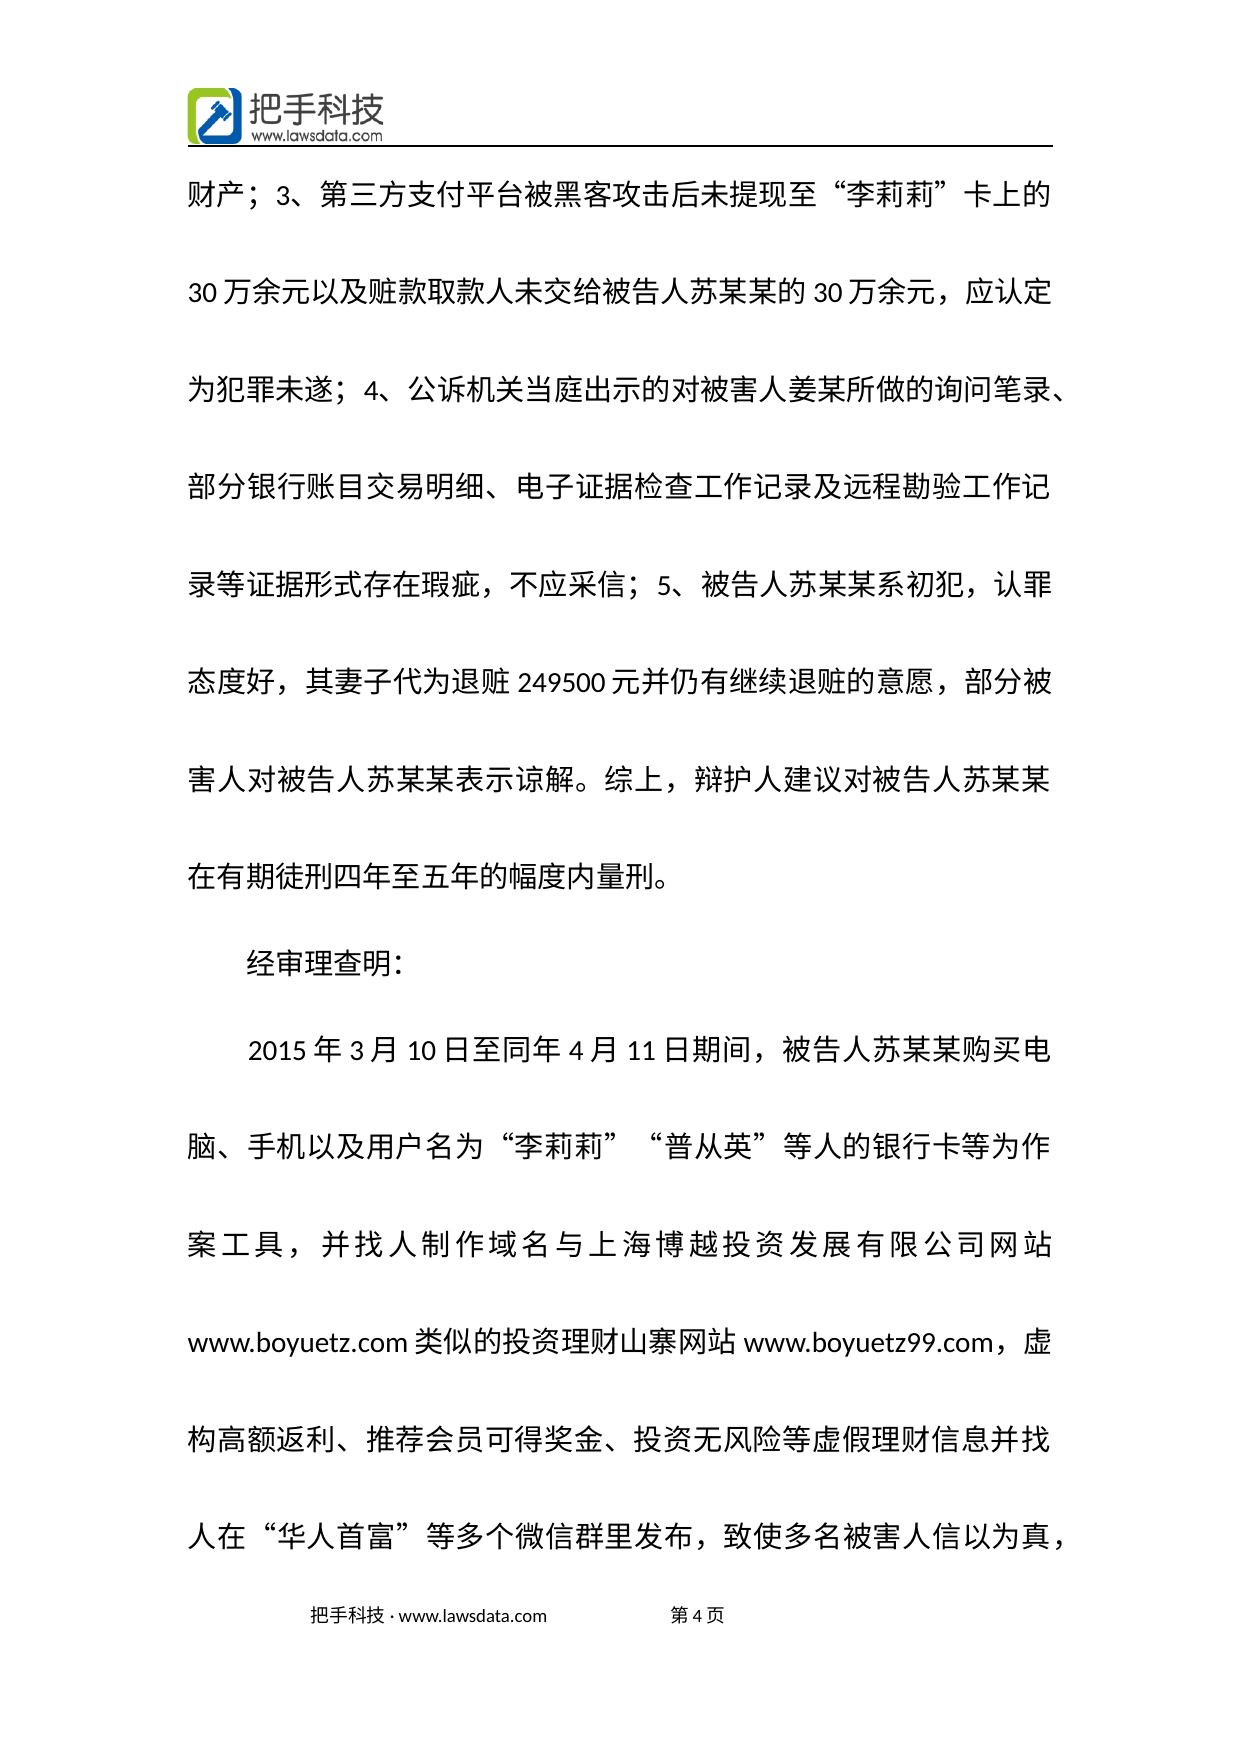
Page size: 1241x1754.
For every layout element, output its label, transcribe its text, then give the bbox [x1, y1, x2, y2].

text 经审理查明： [187, 929, 1053, 994]
picture [187, 88, 384, 144]
